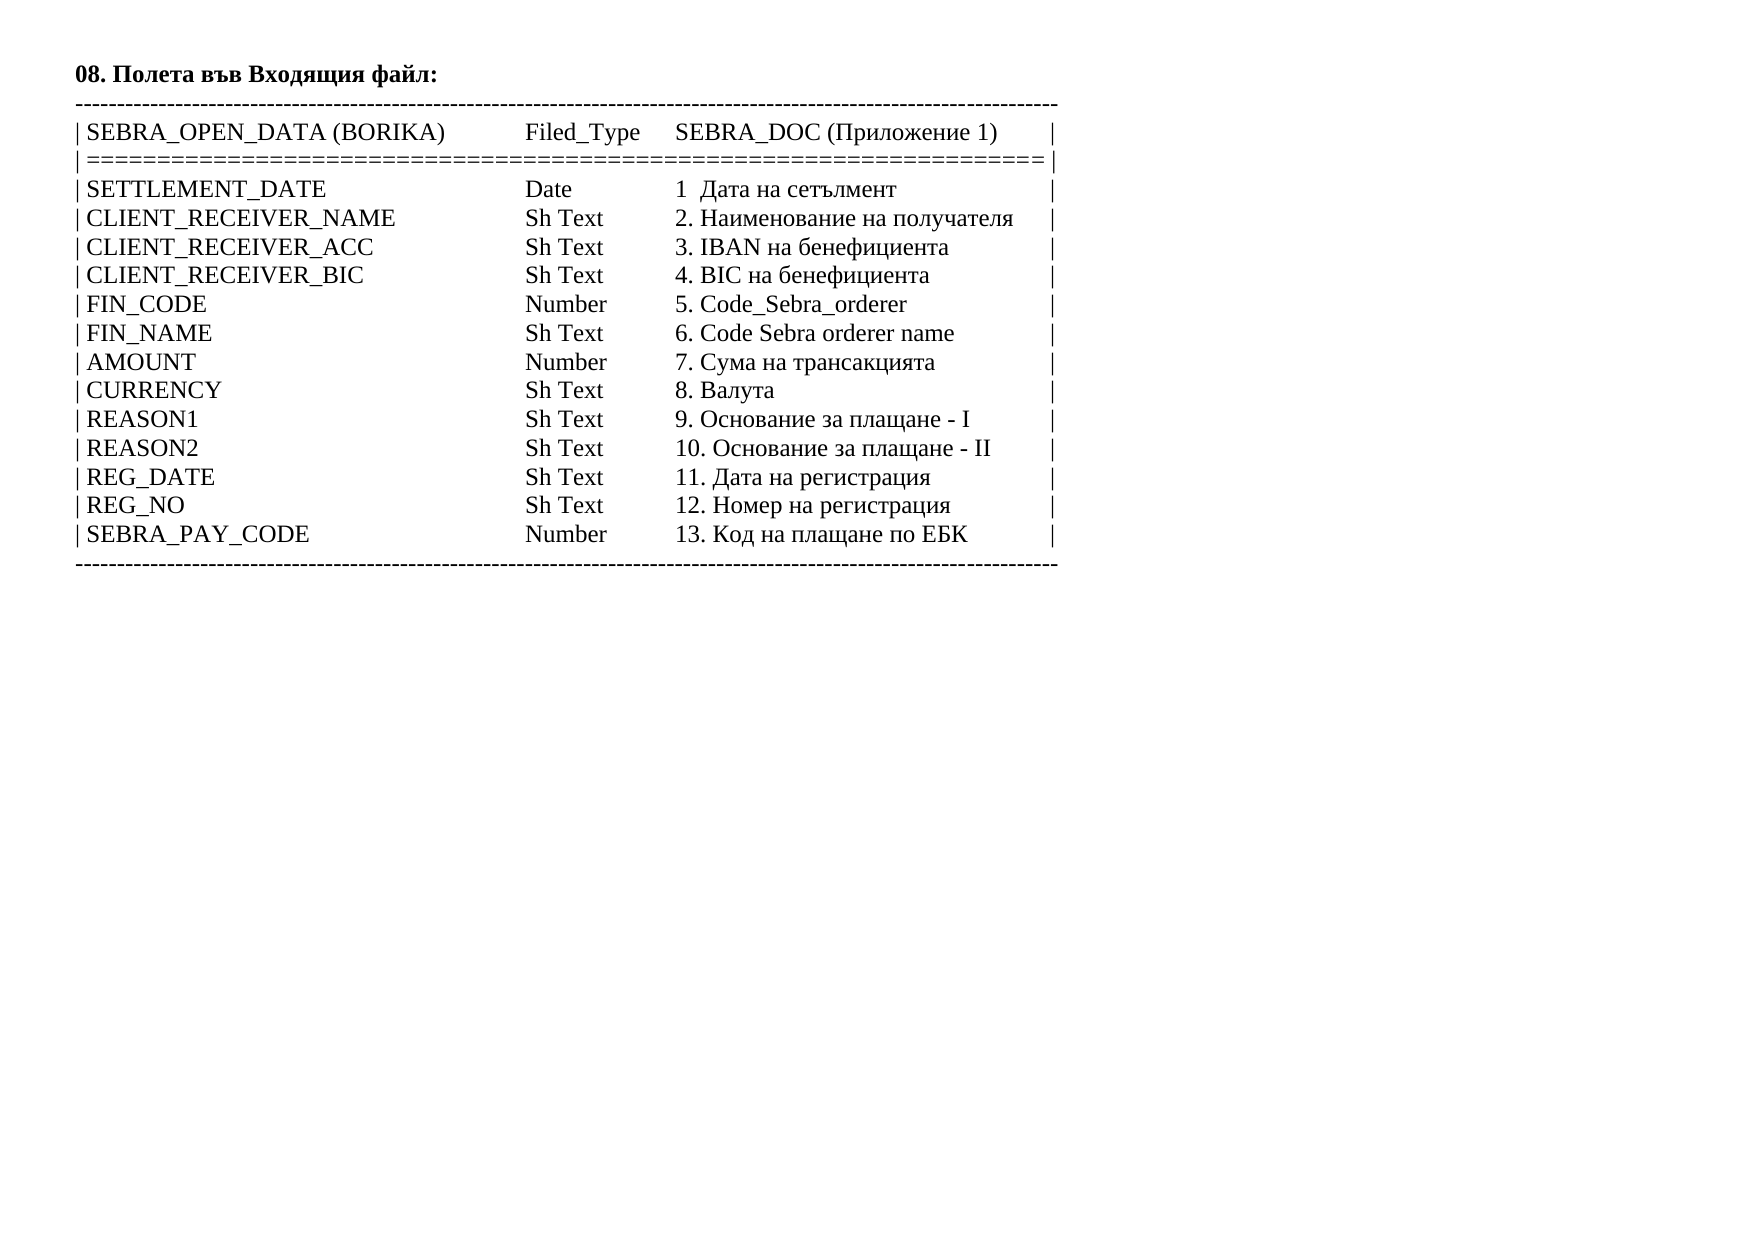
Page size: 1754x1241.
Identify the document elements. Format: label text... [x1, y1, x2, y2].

text | REASON1 Sh Text 9. Основание за плащане - I | [75, 404, 1679, 433]
text | CLIENT_RECEIVER_ACC Sh Text 3. IBAN на бенефициента | [75, 232, 1679, 260]
text | REG_DATE Sh Text 11. Дата на регистрация | [75, 462, 1679, 490]
text | REASON2 Sh Text 10. Основание за плащане - II | [75, 433, 1679, 462]
text | FIN_NAME Sh Text 6. Code Sebra orderer name | [75, 318, 1679, 347]
text | REG_NO Sh Text 12. Номер на регистрация | [75, 490, 1679, 519]
text | AMOUNT Number 7. Сума на трансакцията | [75, 347, 1679, 375]
text | SEBRA_OPEN_DATA (BORIKA) Filed_Type SEBRA_DOC (Приложение 1) | [75, 117, 1679, 145]
text | FIN_CODE Number 5. Code_Sebra_orderer | [75, 289, 1679, 318]
text ---------------------------------------------------------------------------------------------------------------------- [75, 88, 1679, 117]
text 08. Полета във Входящия файл: [75, 59, 1679, 88]
text | CLIENT_RECEIVER_BIC Sh Text 4. BIC на бенефициента | [75, 260, 1679, 289]
text | CURRENCY Sh Text 8. Валута | [75, 375, 1679, 404]
text | ==================================================================== | [75, 145, 1679, 174]
text | CLIENT_RECEIVER_NAME Sh Text 2. Наименование на получателя | [75, 203, 1679, 232]
text | SEBRA_PAY_CODE Number 13. Код на плащане по ЕБК | [75, 519, 1679, 548]
text | SETTLEMENT_DATE Date 1 Дата на сетълмент | [75, 174, 1679, 203]
text ---------------------------------------------------------------------------------------------------------------------- [75, 548, 1679, 577]
